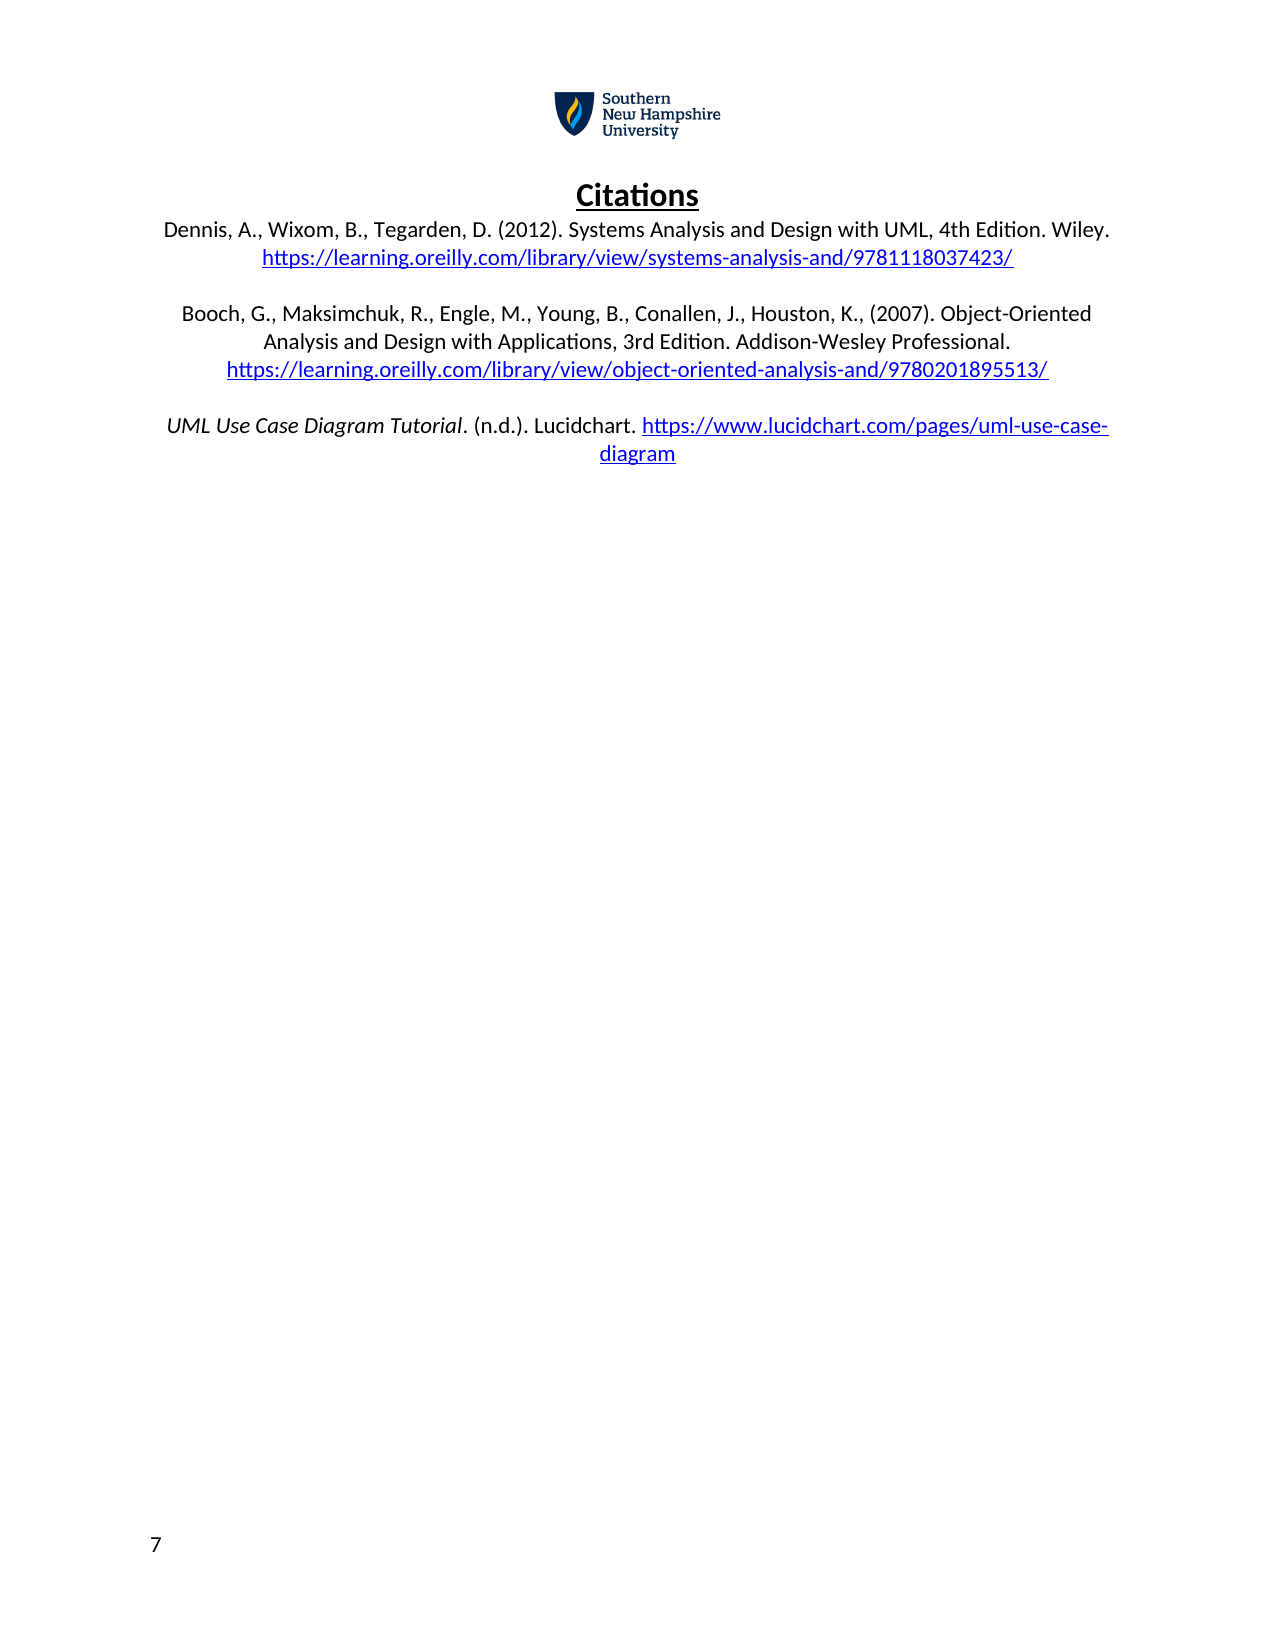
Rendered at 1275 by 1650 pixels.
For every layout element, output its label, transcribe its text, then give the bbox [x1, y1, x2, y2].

text Booch, G., Maksimchuk, R., Engle, M., Young, B., Conallen, J., Houston, K., (2007). Object-Oriented Analysis and Design with Applications, 3rd Edition. Addison-Wesley Professional. https://learning.oreilly.com/library/view/object-oriented-analysis-and/9780201895513/ [150, 299, 1125, 383]
picture [546, 75, 729, 154]
text UML Use Case Diagram Tutorial. (n.d.). Lucidchart. https://www.lucidchart.com/pages/uml-use-case-diagram [150, 411, 1125, 467]
text Citations [150, 174, 1125, 215]
text Dennis, A., Wixom, B., Tegarden, D. (2012). Systems Analysis and Design with UML, 4th Edition. Wiley. https://learning.oreilly.com/library/view/systems-analysis-and/9781118037423/ [150, 215, 1125, 271]
